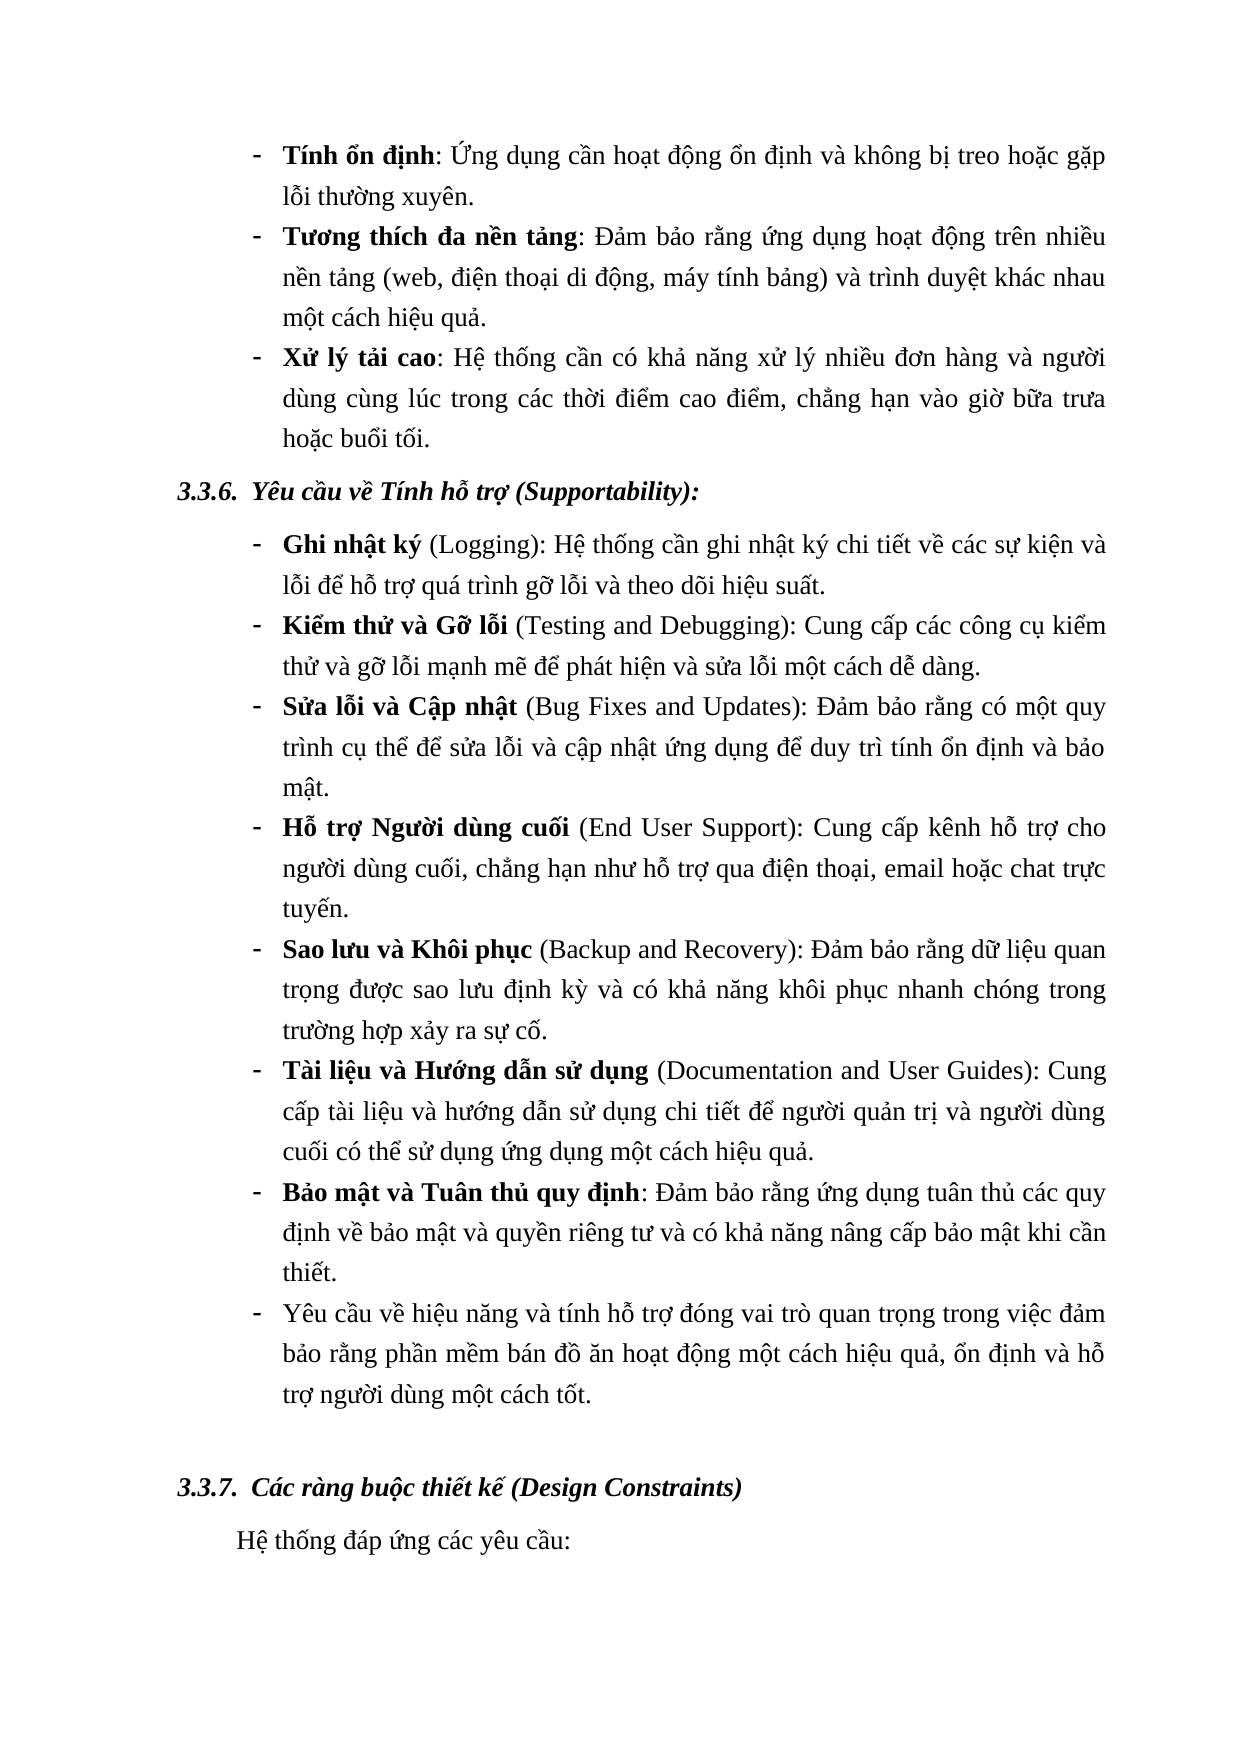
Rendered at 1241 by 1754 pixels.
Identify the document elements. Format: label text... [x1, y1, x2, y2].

text Tính ổn định: Ứng dụng cần hoạt động ổn định và không bị treo hoặc gặp lỗi thường xuyên. [252, 139, 1107, 211]
text Tài liệu và Hướng dẫn sử dụng (Documentation and User Guides): Cung cấp tài liệu và hướng dẫn sử dụng chi tiết để người quản trị và người dùng cuối có thể sử dụng ứng dụng một cách hiệu quả. [252, 1054, 1107, 1166]
text Bảo mật và Tuân thủ quy định: Đảm bảo rằng ứng dụng tuân thủ các quy định về bảo mật và quyền riêng tư và có khả năng nâng cấp bảo mật khi cần thiết. [252, 1176, 1107, 1288]
text Xử lý tải cao: Hệ thống cần có khả năng xử lý nhiều đơn hàng và người dùng cùng lúc trong các thời điểm cao điểm, chẳng hạn vào giờ bữa trưa hoặc buổi tối. [252, 342, 1107, 454]
text Hỗ trợ Người dùng cuối (End User Support): Cung cấp kênh hỗ trợ cho người dùng cuối, chẳng hạn như hỗ trợ qua điện thoại, email hoặc chat trực tuyến. [252, 812, 1107, 924]
text Sửa lỗi và Cập nhật (Bug Fixes and Updates): Đảm bảo rằng có một quy trình cụ thể để sửa lỗi và cập nhật ứng dụng để duy trì tính ổn định và bảo mật. [252, 690, 1107, 802]
text Ghi nhật ký (Logging): Hệ thống cần ghi nhật ký chi tiết về các sự kiện và lỗi để hỗ trợ quá trình gỡ lỗi và theo dõi hiệu suất. [252, 528, 1107, 600]
subtitle Các ràng buộc thiết kế (Design Constraints) [177, 1471, 1122, 1502]
text Hệ thống đáp ứng các yêu cầu: [177, 1524, 1122, 1555]
subtitle Yêu cầu về Tính hỗ trợ (Supportability): [177, 475, 1122, 507]
text Kiểm thử và Gỡ lỗi (Testing and Debugging): Cung cấp các công cụ kiểm thử và gỡ lỗi mạnh mẽ để phát hiện và sửa lỗi một cách dễ dàng. [252, 609, 1107, 681]
text Yêu cầu về hiệu năng và tính hỗ trợ đóng vai trò quan trọng trong việc đảm bảo rằng phần mềm bán đồ ăn hoạt động một cách hiệu quả, ổn định và hỗ trợ người dùng một cách tốt. [252, 1297, 1107, 1409]
text Tương thích đa nền tảng: Đảm bảo rằng ứng dụng hoạt động trên nhiều nền tảng (web, điện thoại di động, máy tính bảng) và trình duyệt khác nhau một cách hiệu quả. [252, 220, 1107, 332]
text Sao lưu và Khôi phục (Backup and Recovery): Đảm bảo rằng dữ liệu quan trọng được sao lưu định kỳ và có khả năng khôi phục nhanh chóng trong trường hợp xảy ra sự cố. [252, 933, 1107, 1045]
